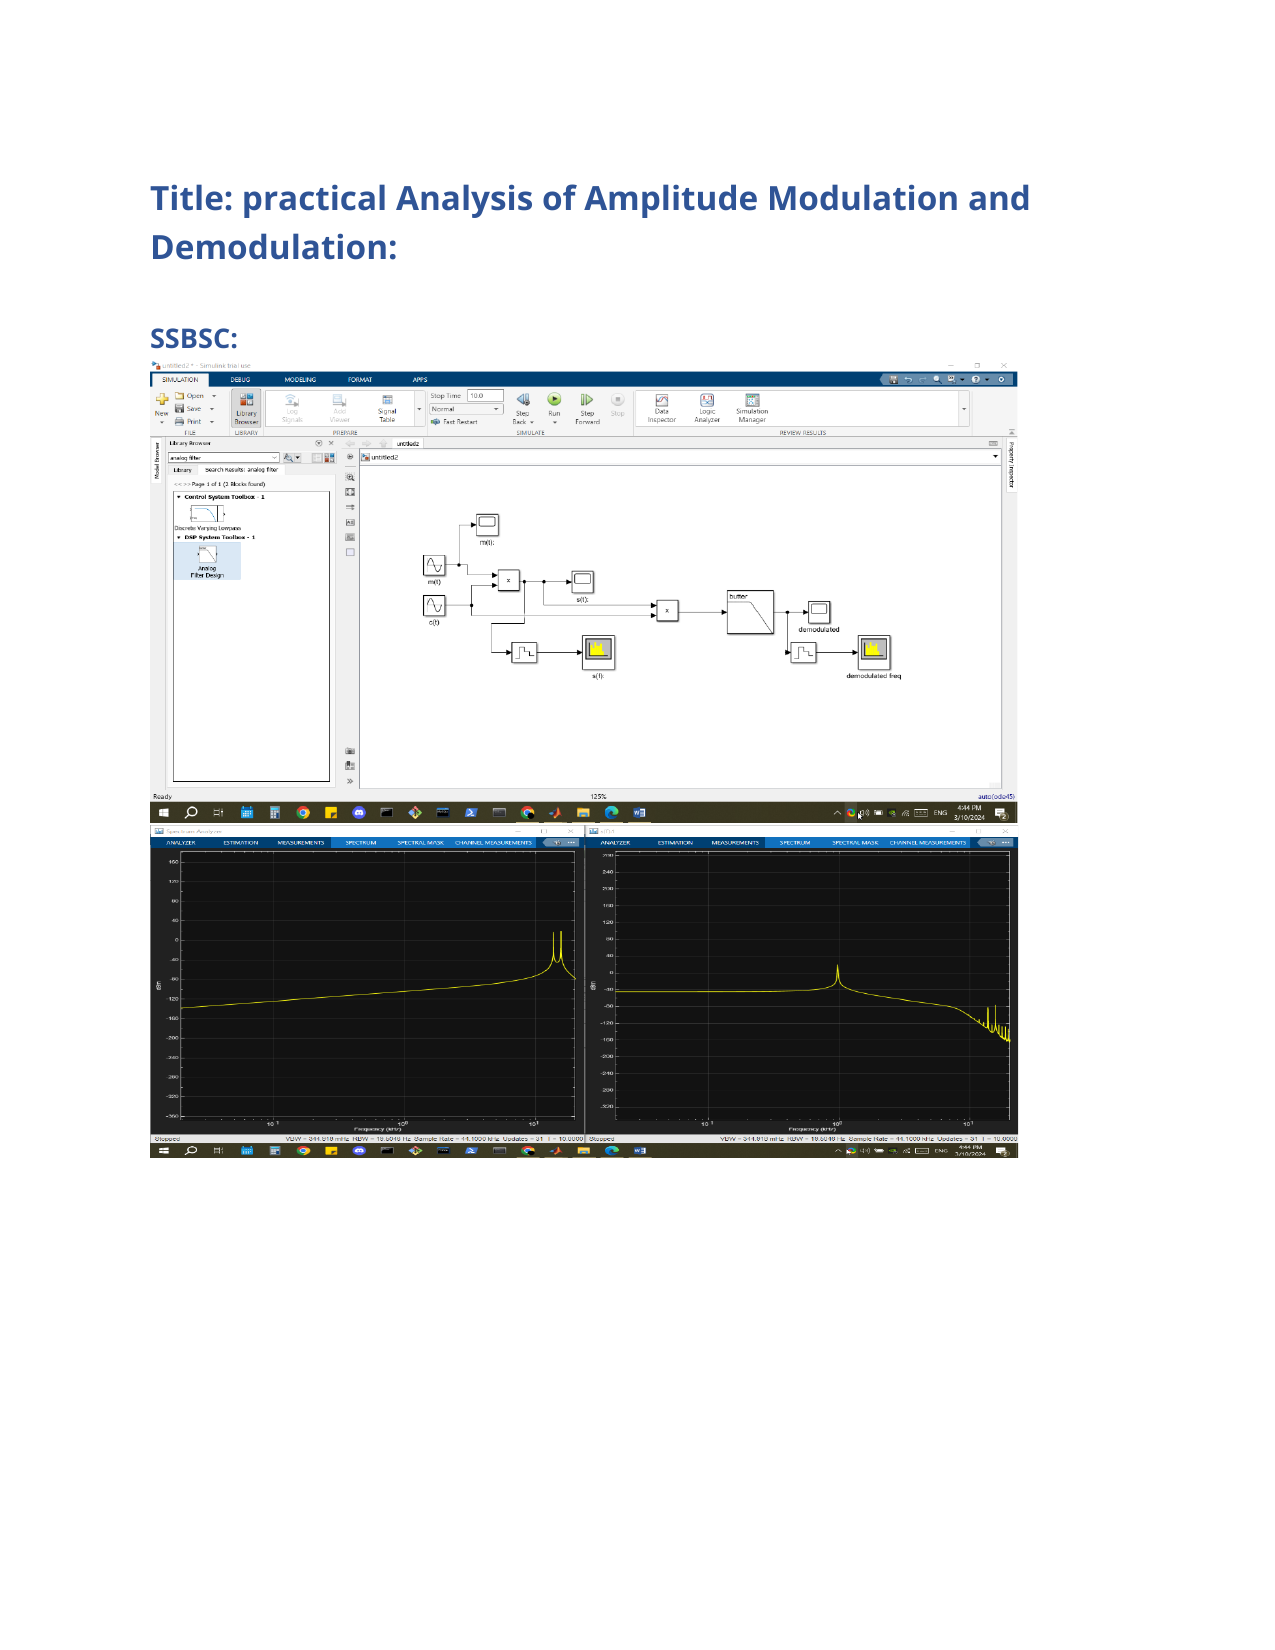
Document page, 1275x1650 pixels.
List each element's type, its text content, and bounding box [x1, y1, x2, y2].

picture [150, 359, 1018, 823]
picture [150, 825, 1019, 1158]
subtitle SSBSC: [150, 320, 1125, 357]
subtitle Title: practical Analysis of Amplitude Modulation and Demodulation: [150, 175, 1125, 269]
